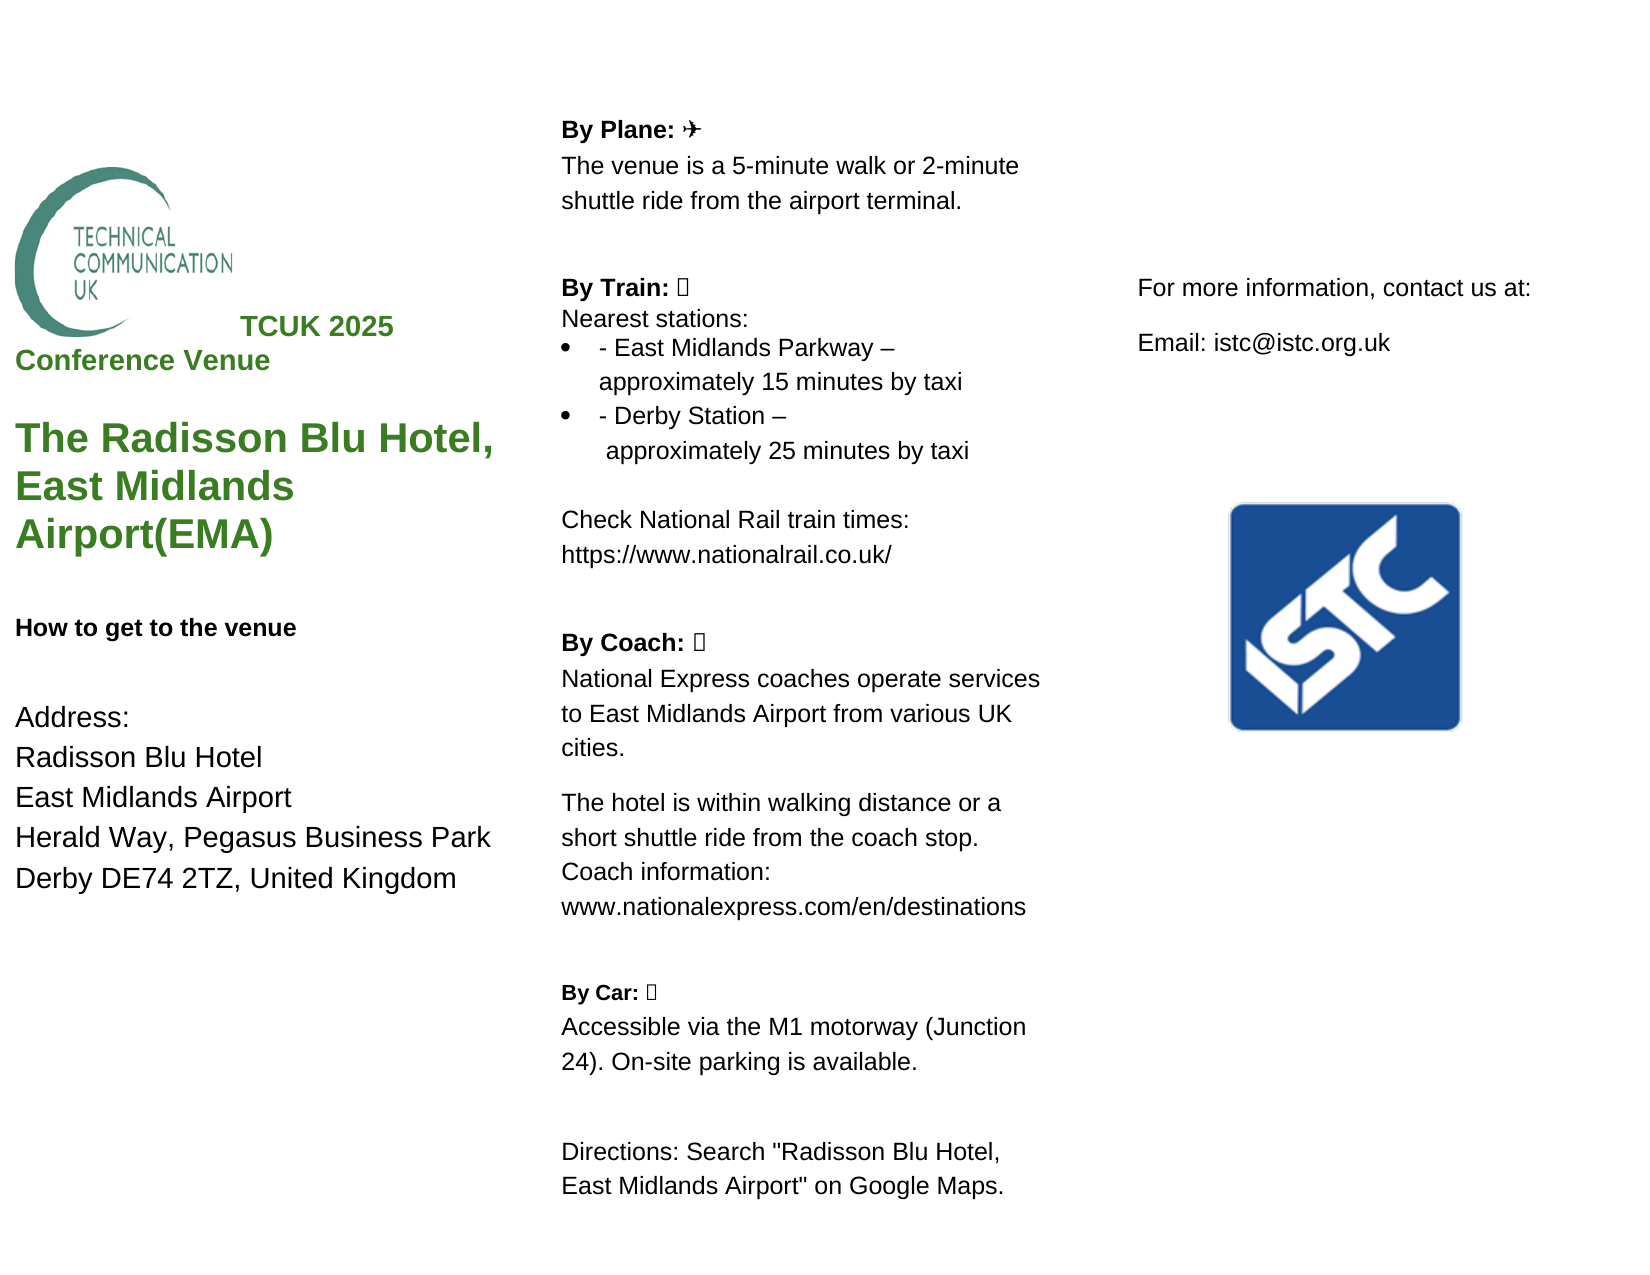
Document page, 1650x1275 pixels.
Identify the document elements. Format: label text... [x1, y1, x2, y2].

list - East Midlands Parkway – approximately 15 minutes by taxi [561, 332, 1048, 396]
text Email: istc@istc.org.uk [1108, 328, 1595, 357]
text The hotel is within walking distance or a short shuttle ride from the coach stop. Coach information: www.nationalexpress.com/en/destinations [561, 788, 1048, 951]
text For more information, contact us at: [1108, 273, 1595, 302]
text By Plane: ✈️ The venue is a 5-minute walk or 2-minute shuttle ride from the airport terminal. [561, 111, 1048, 214]
list Check National Rail train times: https://www.nationalrail.co.uk/ [561, 505, 1048, 598]
picture [1224, 502, 1467, 733]
text Address: Radisson Blu Hotel East Midlands Airport Herald Way, Pegasus Business Park Derby DE74 2TZ, United Kingdom [15, 668, 502, 924]
picture [14, 167, 240, 337]
list approximately 25 minutes by taxi [599, 436, 1048, 465]
text Directions: Search "Radisson Blu Hotel, East Midlands Airport" on Google Maps. [561, 1102, 1048, 1200]
text By Coach: 🚌 National Express coaches operate services to East Midlands Airport from various UK cities. [561, 624, 1048, 762]
text By Train: 🚆 Nearest stations: [561, 241, 1048, 332]
subtitle The Radisson Blu Hotel, East Midlands Airport(EMA) [15, 414, 502, 557]
text How to get to the venue [15, 613, 502, 641]
text By Car: 🚗 Accessible via the M1 motorway (Junction 24). On-site parking is available. [561, 977, 1048, 1075]
list - Derby Station – [561, 402, 1048, 430]
